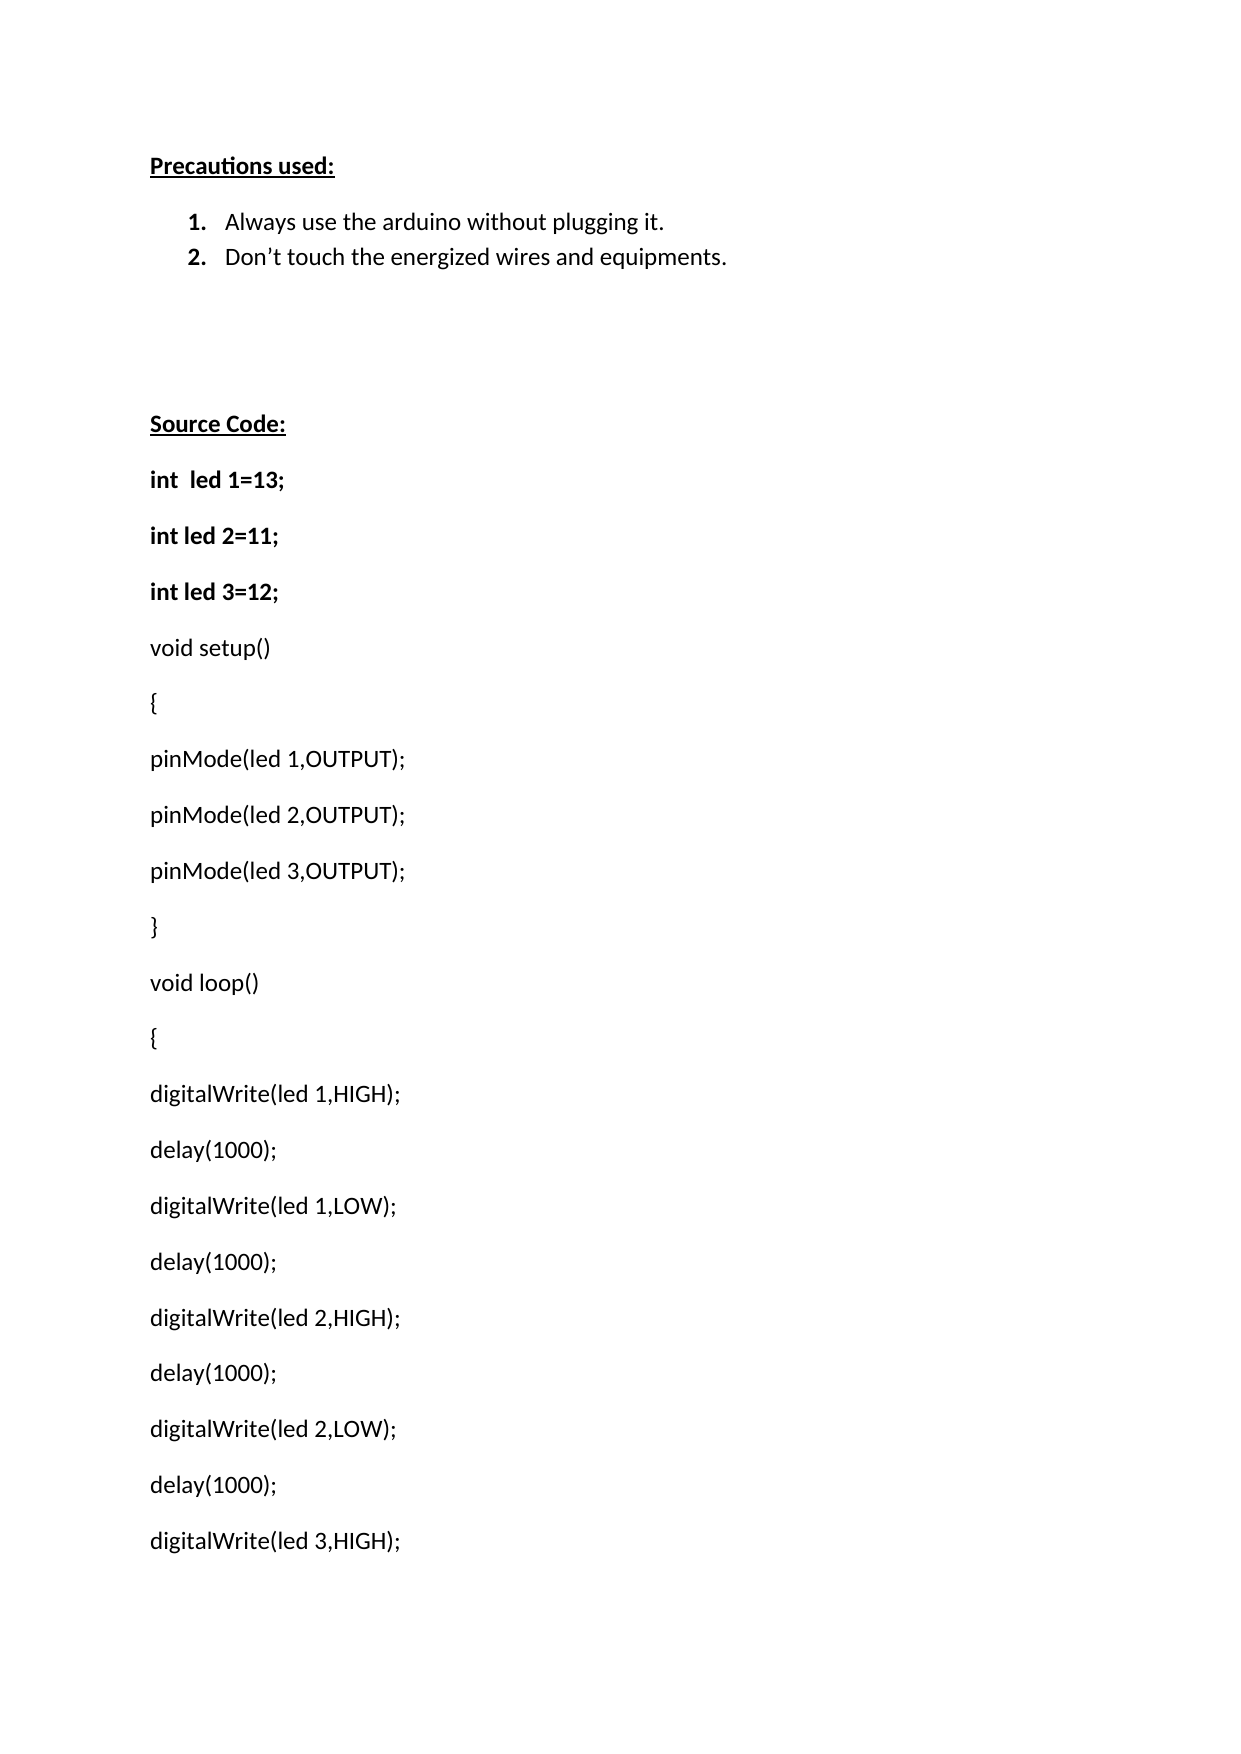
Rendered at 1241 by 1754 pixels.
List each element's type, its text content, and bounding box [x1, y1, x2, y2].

text void loop() [150, 967, 1090, 997]
list Always use the arduino without plugging it. [187, 206, 1090, 236]
text { [150, 1022, 1090, 1053]
text int led 3=12; [150, 576, 1090, 606]
text digitalWrite(led 2,LOW); [150, 1413, 1090, 1444]
text delay(1000); [150, 1134, 1090, 1165]
text pinMode(led 1,OUTPUT); [150, 743, 1090, 774]
text Precautions used: [150, 150, 1090, 181]
text } [150, 911, 1090, 941]
text delay(1000); [150, 1357, 1090, 1388]
text delay(1000); [150, 1469, 1090, 1500]
text int led 2=11; [150, 520, 1090, 551]
text int led 1=13; [150, 464, 1090, 495]
text pinMode(led 3,OUTPUT); [150, 855, 1090, 886]
text void setup() [150, 632, 1090, 662]
text { [150, 687, 1090, 718]
text digitalWrite(led 1,LOW); [150, 1190, 1090, 1221]
text pinMode(led 2,OUTPUT); [150, 799, 1090, 830]
text digitalWrite(led 1,HIGH); [150, 1078, 1090, 1109]
text digitalWrite(led 2,HIGH); [150, 1302, 1090, 1332]
text Source Code: [150, 408, 1090, 439]
text delay(1000); [150, 1246, 1090, 1276]
list Don’t touch the energized wires and equipments. [187, 241, 1090, 271]
text digitalWrite(led 3,HIGH); [150, 1525, 1090, 1556]
